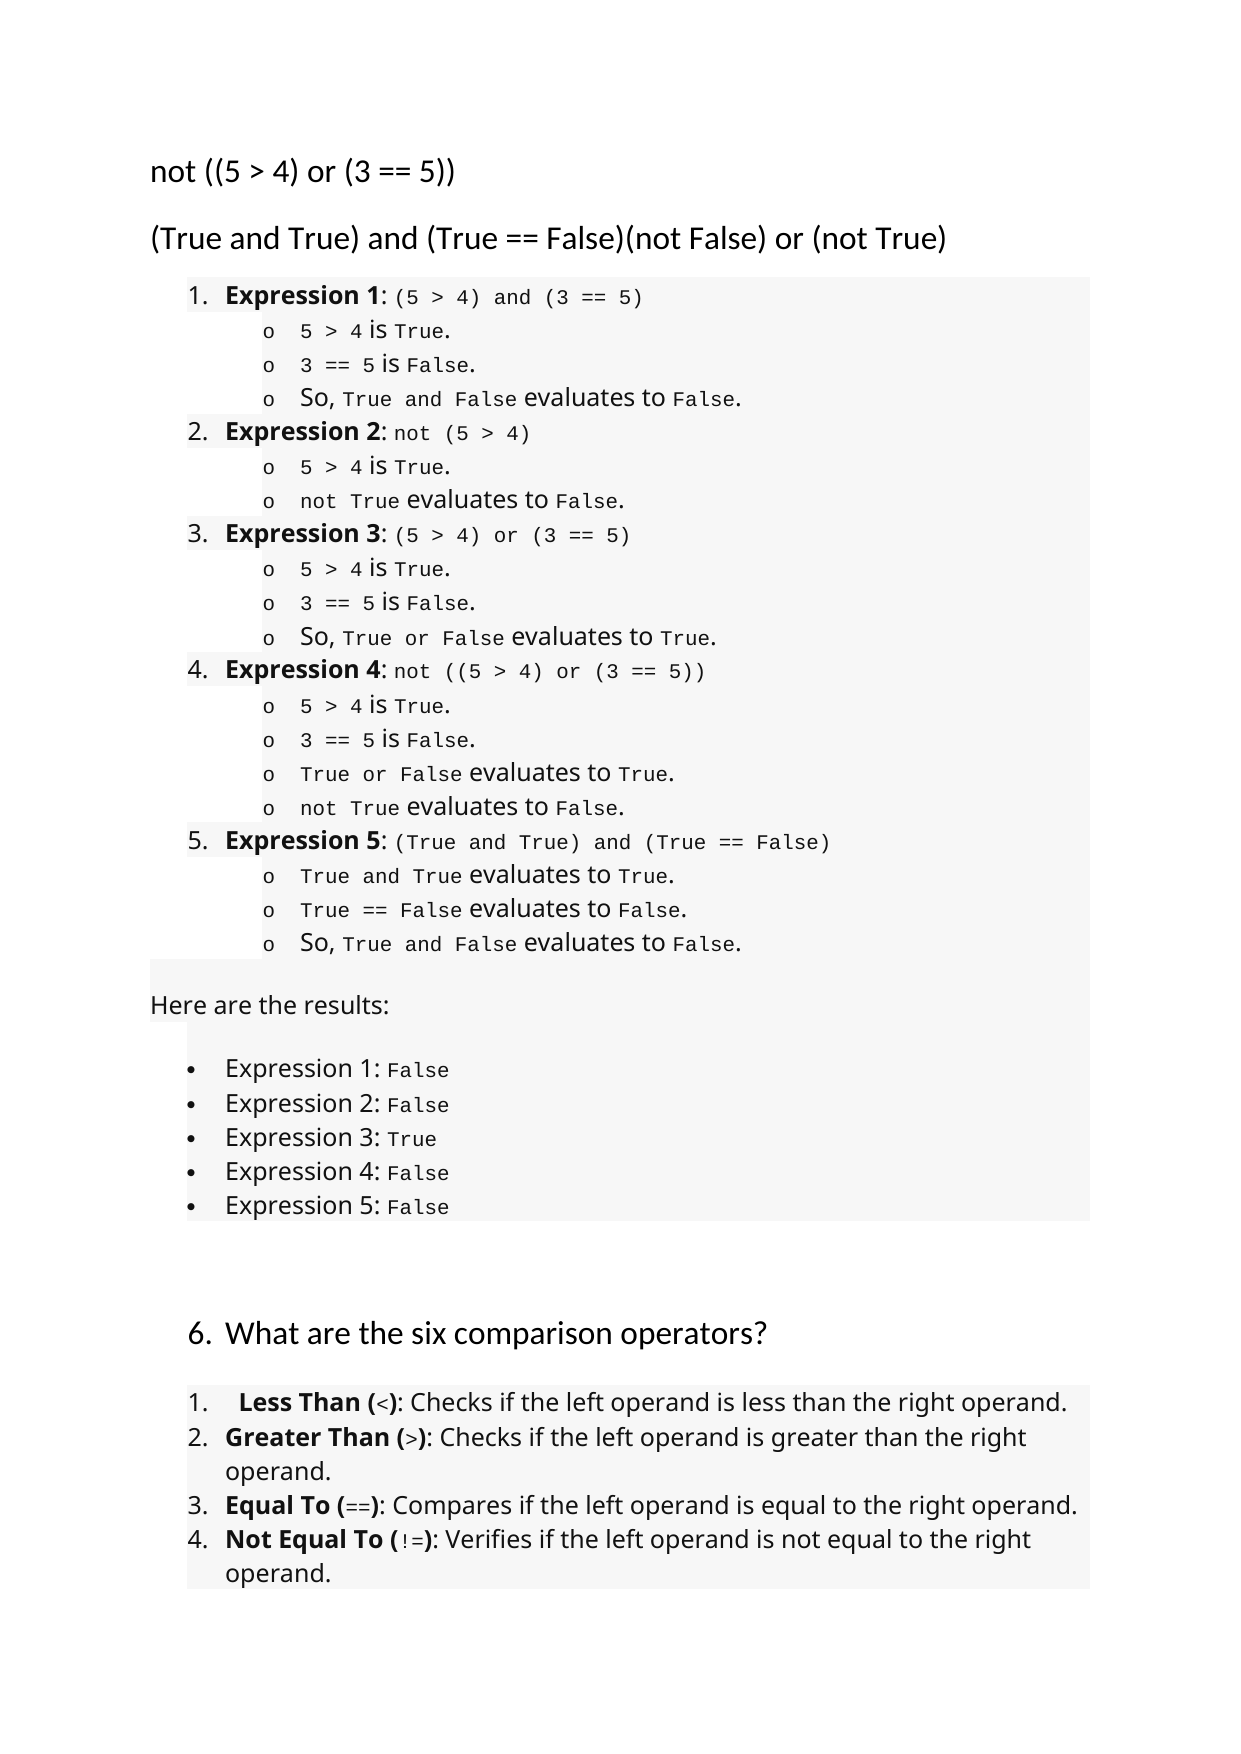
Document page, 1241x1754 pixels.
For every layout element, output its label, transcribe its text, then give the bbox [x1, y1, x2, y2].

list True or False evaluates to True. [262, 754, 1090, 788]
text not ((5 > 4) or (3 == 5)) [150, 150, 1090, 191]
list What are the six comparison operators? [187, 1312, 1090, 1353]
list Expression 1: False [187, 1051, 1090, 1085]
list not True evaluates to False. [262, 482, 1090, 516]
text Here are the results: [150, 988, 1090, 1022]
list Equal To (==): Compares if the left operand is equal to the right operand. [187, 1487, 1090, 1521]
list True == False evaluates to False. [262, 891, 1090, 925]
list Expression 4: False [187, 1153, 1090, 1187]
list So, True and False evaluates to False. [262, 925, 1090, 959]
list 5 > 4 is True. [262, 448, 1090, 482]
list not True evaluates to False. [262, 788, 1090, 822]
list 3 == 5 is False. [262, 346, 1090, 380]
list Expression 2: False [187, 1085, 1090, 1119]
list 5 > 4 is True. [262, 550, 1090, 584]
list So, True or False evaluates to True. [262, 618, 1090, 652]
list Expression 5: (True and True) and (True == False) [187, 822, 1090, 857]
list 5 > 4 is True. [262, 686, 1090, 720]
text (True and True) and (True == False)(not False) or (not True) [150, 217, 1090, 258]
list Not Equal To (!=): Verifies if the left operand is not equal to the right operand. [187, 1521, 1090, 1589]
list 3 == 5 is False. [262, 584, 1090, 618]
list So, True and False evaluates to False. [262, 380, 1090, 414]
list Expression 2: not (5 > 4) [187, 414, 1090, 448]
list 5 > 4 is True. [262, 312, 1090, 346]
list True and True evaluates to True. [262, 857, 1090, 891]
list Expression 5: False [187, 1187, 1090, 1221]
list 3 == 5 is False. [262, 720, 1090, 754]
list Expression 1: (5 > 4) and (3 == 5) [187, 277, 1090, 312]
list Expression 3: (5 > 4) or (3 == 5) [187, 516, 1090, 550]
list Expression 4: not ((5 > 4) or (3 == 5)) [187, 652, 1090, 686]
list Greater Than (>): Checks if the left operand is greater than the right operand. [187, 1419, 1090, 1487]
list Less Than (<): Checks if the left operand is less than the right operand. [187, 1385, 1090, 1419]
list Expression 3: True [187, 1119, 1090, 1153]
